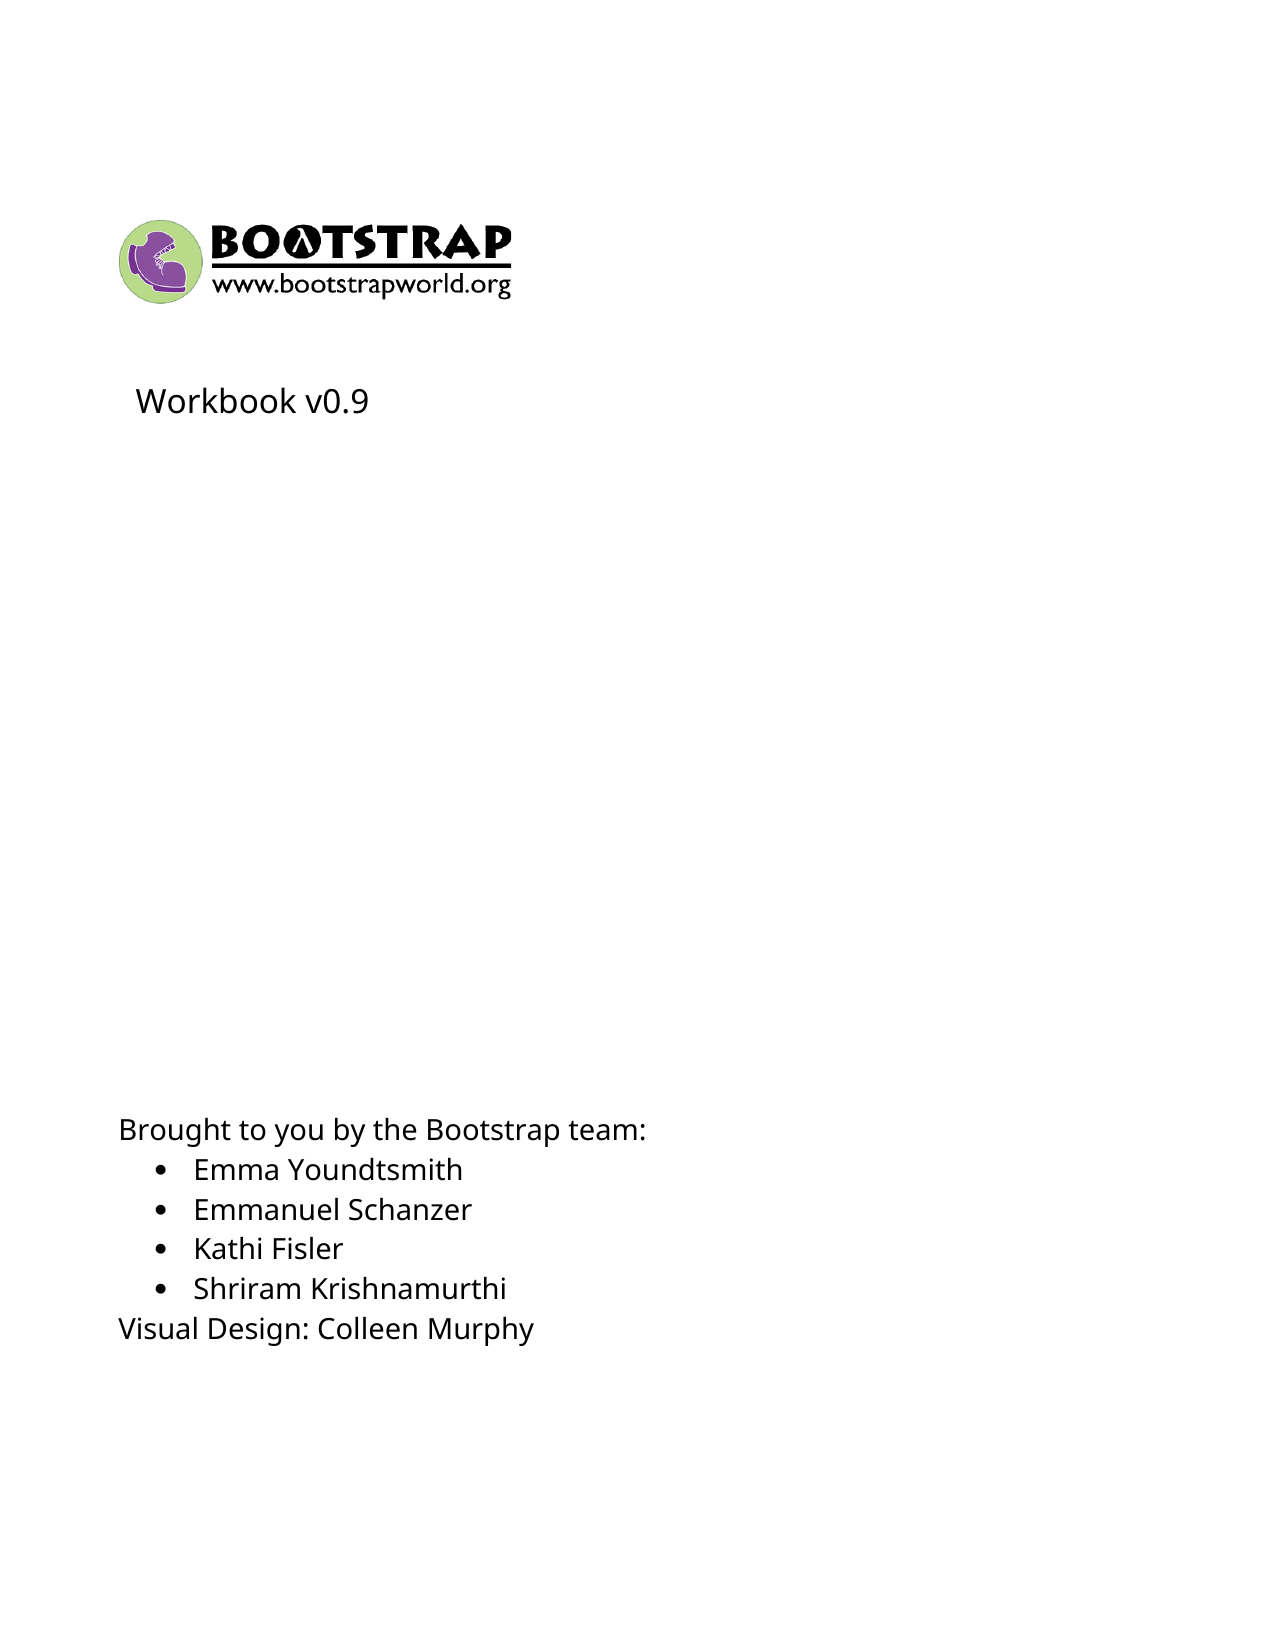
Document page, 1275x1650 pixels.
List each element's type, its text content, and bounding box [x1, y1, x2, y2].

text Workbook v0.9 [118, 378, 1157, 423]
list Shriram Krishnamurthi [156, 1268, 1157, 1308]
picture [118, 145, 512, 378]
list Emmanuel Schanzer [156, 1189, 1157, 1229]
list Emma Youndtsmith [156, 1149, 1157, 1189]
text Visual Design: Colleen Murphy [118, 1308, 1157, 1348]
text Brought to you by the Bootstrap team: [118, 1109, 1157, 1149]
list Kathi Fisler [156, 1229, 1157, 1268]
